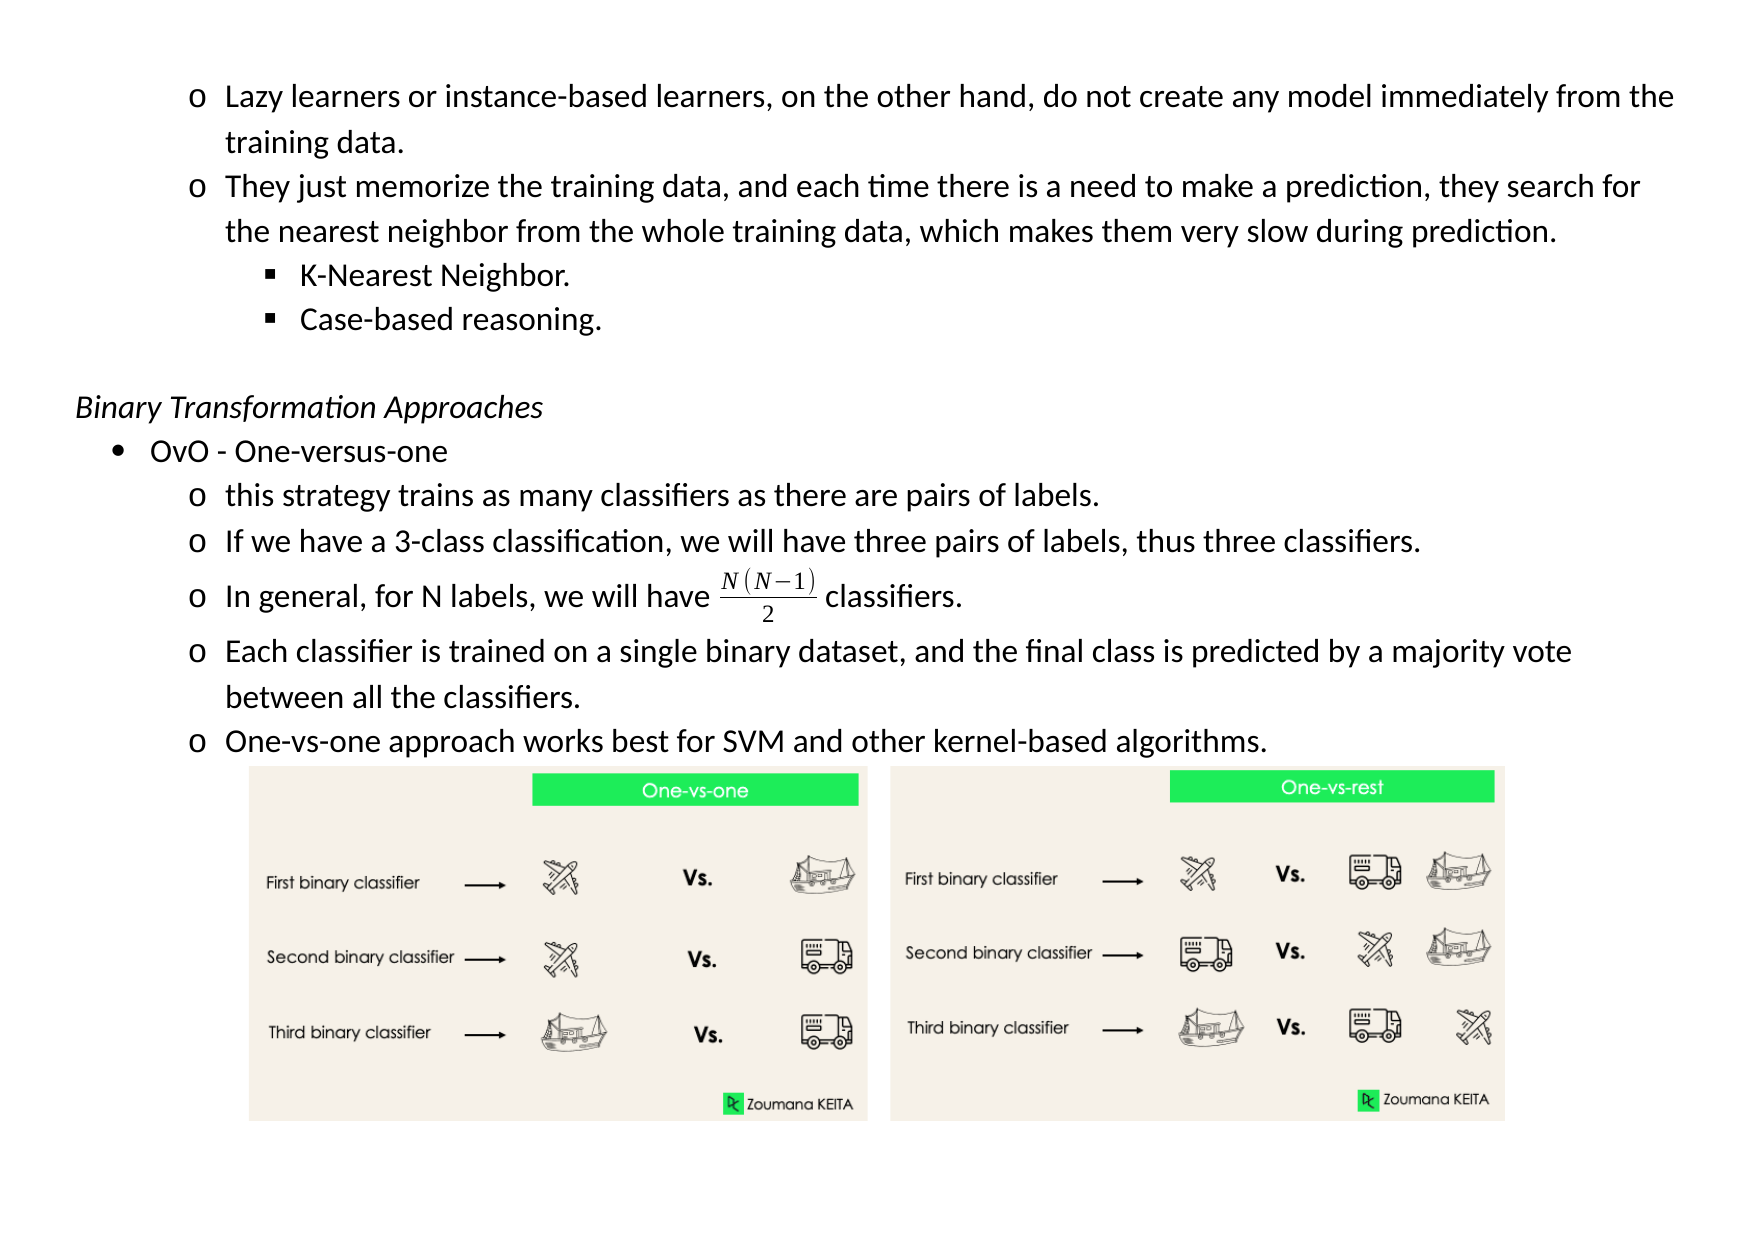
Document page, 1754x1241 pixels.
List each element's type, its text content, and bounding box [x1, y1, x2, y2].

list They just memorize the training data, and each time there is a need to make a prediction, they search for the nearest neighbor from the whole training data, which makes them very slow during prediction. [187, 165, 1679, 251]
list Each classifier is trained on a single binary dataset, and the final class is predicted by a majority vote between all the classifiers. [187, 630, 1679, 717]
list this strategy trains as many classifiers as there are pairs of labels. [187, 474, 1679, 517]
list In general, for N labels, we will have classifiers. [187, 566, 1679, 627]
list Case-based reasoning. [262, 298, 1679, 339]
list One-vs-one approach works best for SVM and other kernel-based algorithms. [187, 720, 1679, 763]
list OvO - One-versus-one [112, 430, 1679, 471]
text Binary Transformation Approaches [75, 386, 1679, 427]
picture [248, 766, 868, 1121]
list If we have a 3-class classification, we will have three pairs of labels, thus three classifiers. [187, 520, 1679, 562]
list Lazy learners or instance-based learners, on the other hand, do not create any model immediately from the training data. [187, 75, 1679, 161]
list K-Nearest Neighbor. [262, 254, 1679, 295]
picture [890, 766, 1505, 1121]
